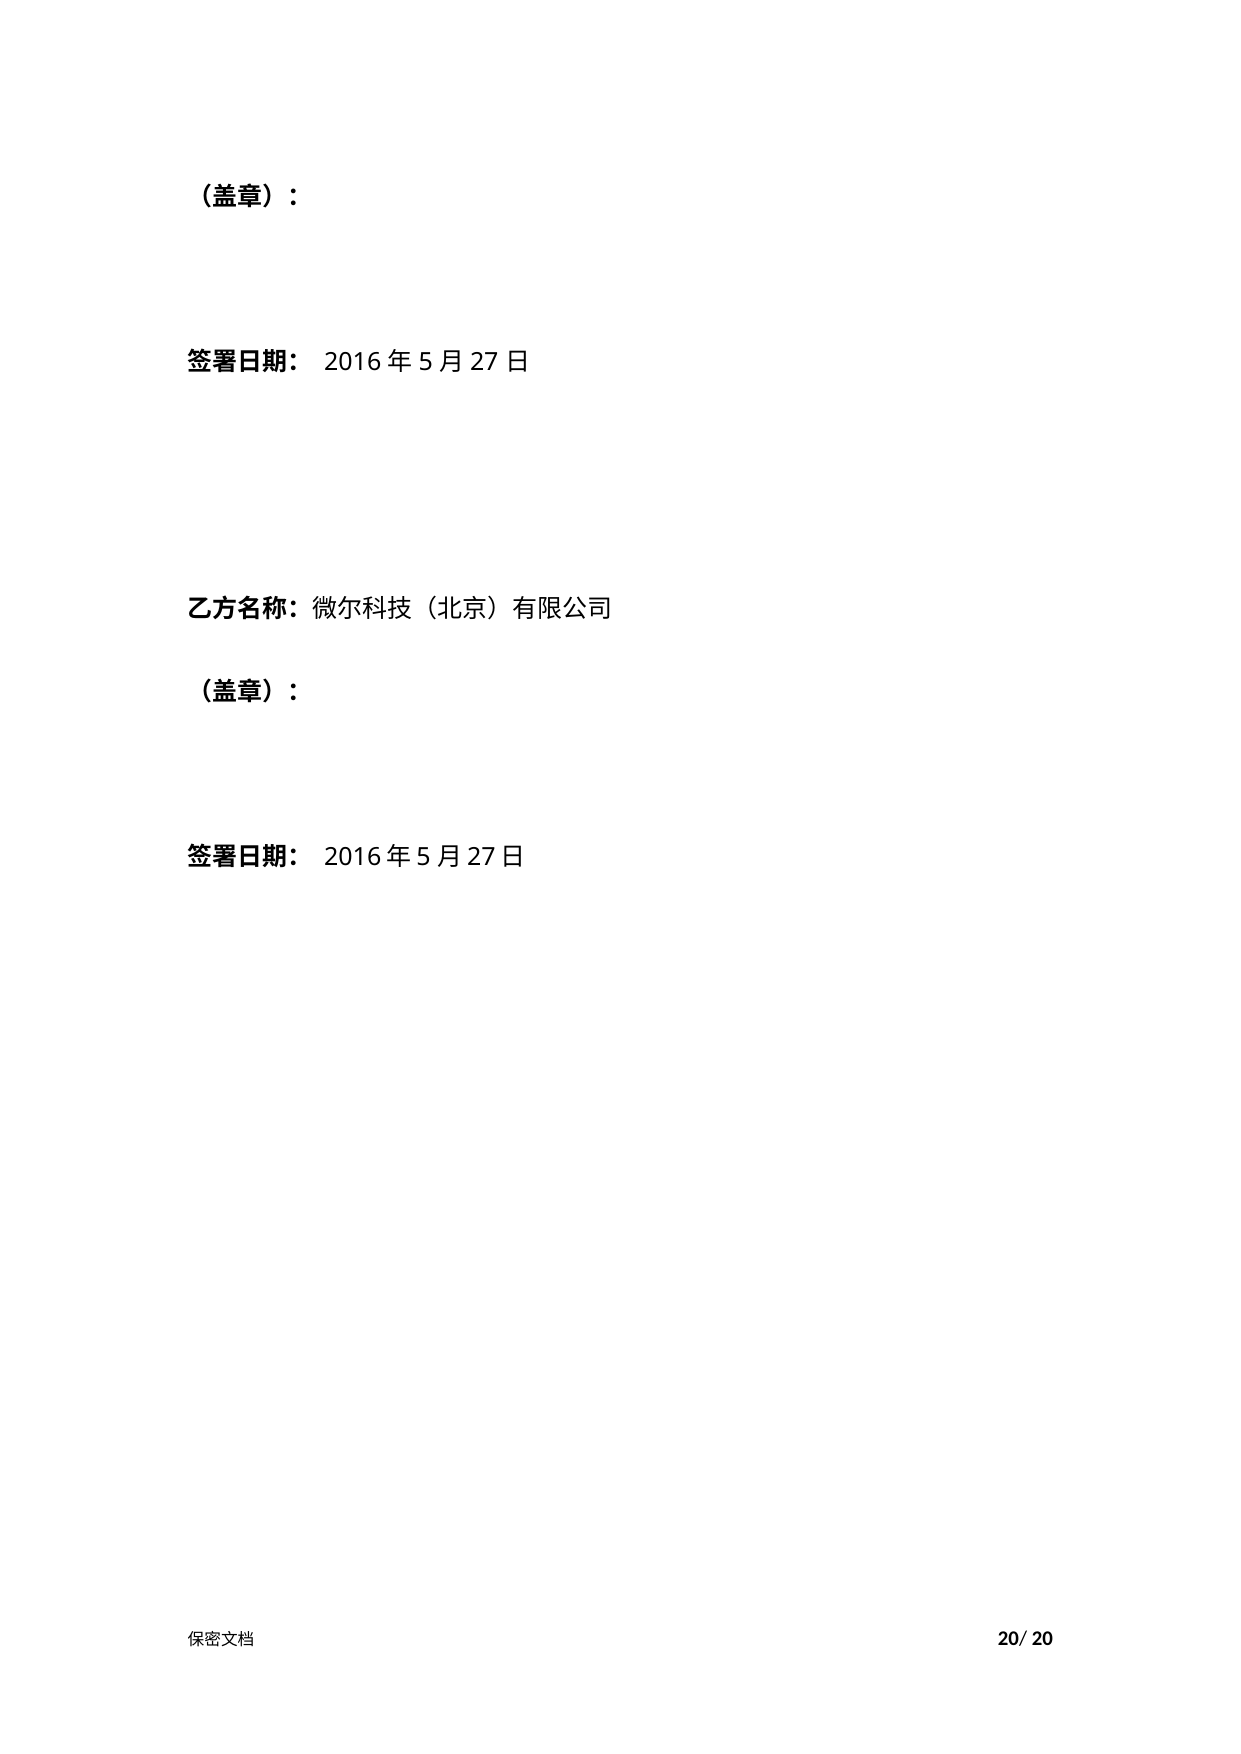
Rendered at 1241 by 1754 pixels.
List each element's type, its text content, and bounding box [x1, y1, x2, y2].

text （盖章）： [187, 657, 1053, 722]
text 签署日期： 2016年5 月27日 [187, 822, 1053, 887]
text （盖章）： [187, 162, 1053, 227]
text 签署日期： 2016 年 5 月 27 日 [187, 327, 1053, 392]
text 乙方名称：微尔科技（北京）有限公司 [187, 574, 1053, 639]
